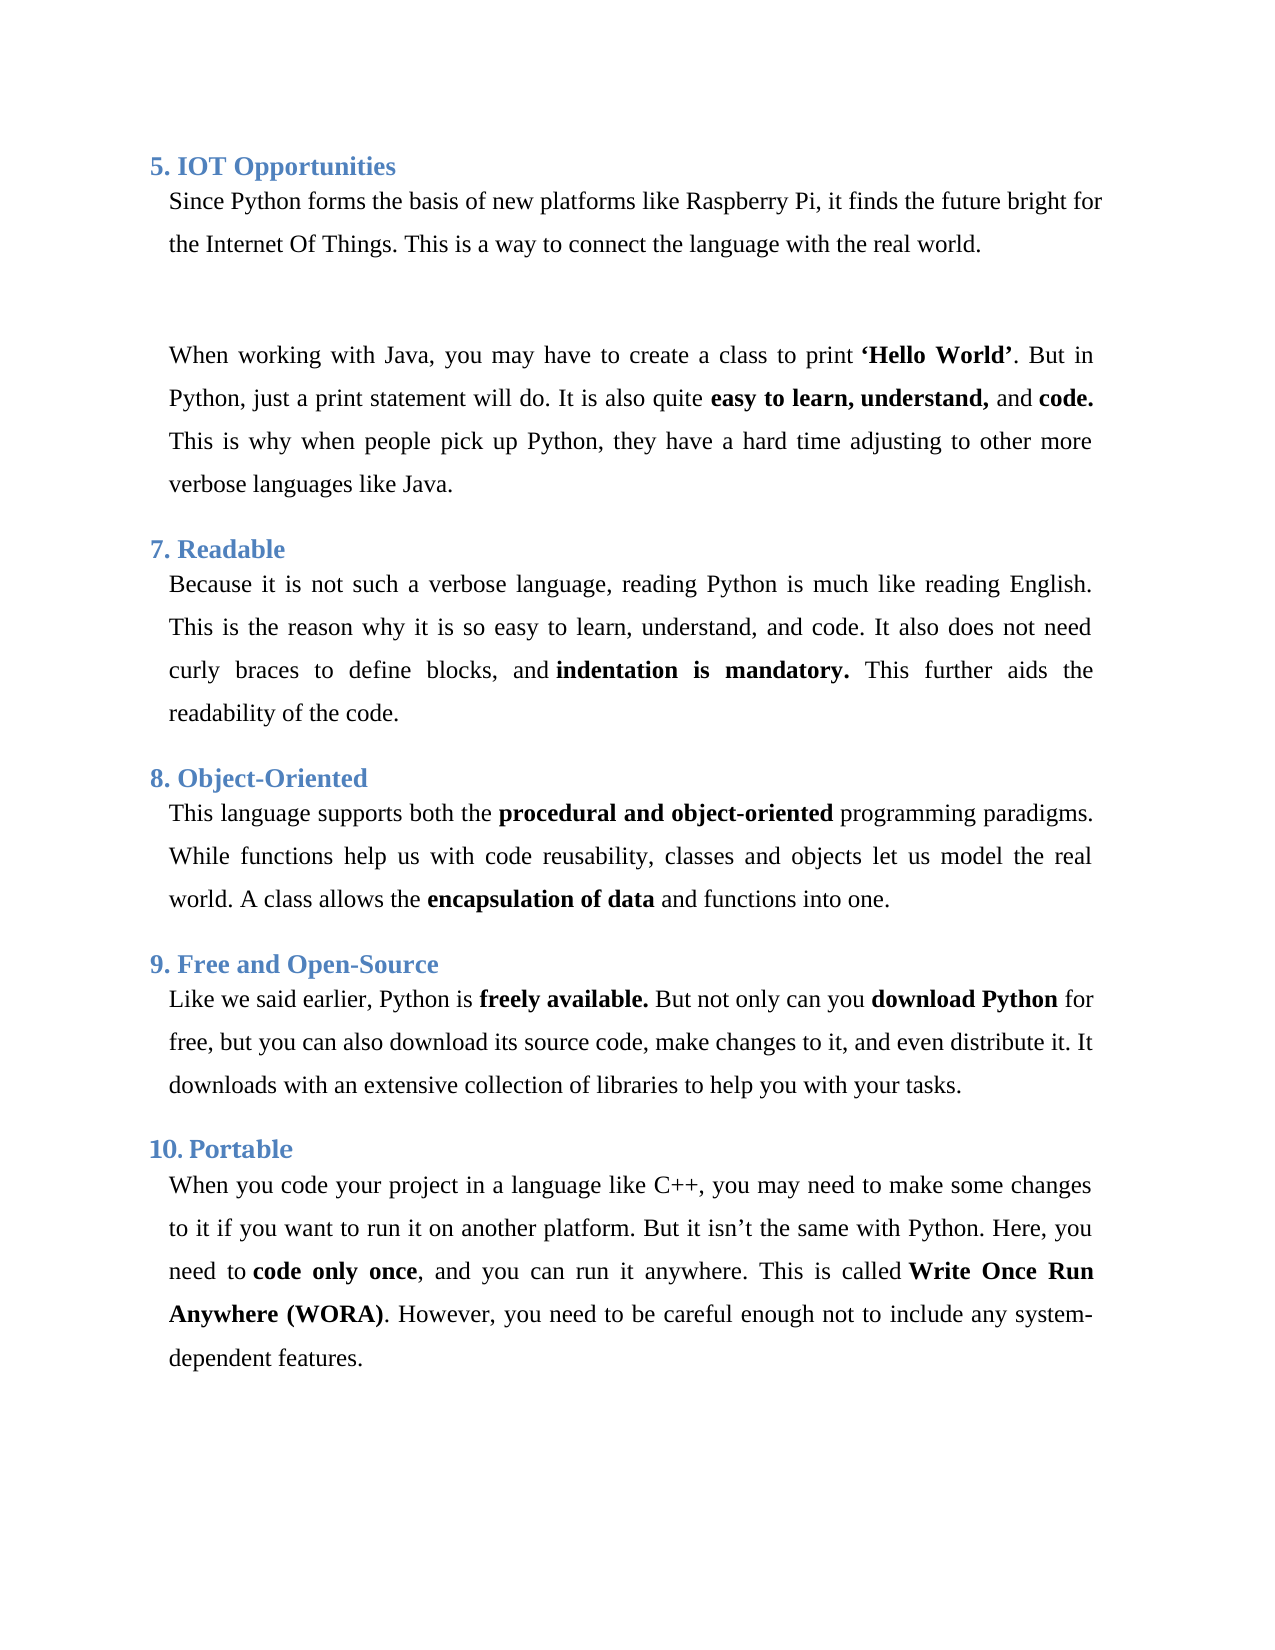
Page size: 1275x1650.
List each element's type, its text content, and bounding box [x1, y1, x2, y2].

text When you code your project in a language like C++, you may need to make some changes to it if you want to run it on another platform. But it isn’t the same with Python. Here, you need to code only once, and you can run it anywhere. This is called Write Once Run Anywhere (WORA). However, you need to be careful enough not to include any system-dependent features. [169, 1170, 1094, 1371]
subtitle 9. Free and Open-Source [150, 948, 1125, 979]
subtitle 5. IOT Opportunities [150, 150, 1125, 181]
text This language supports both the procedural and object-oriented programming paradigms. While functions help us with code reusability, classes and objects let us model the real world. A class allows the encapsulation of data and functions into one. [169, 798, 1094, 913]
text Like we said earlier, Python is freely available. But not only can you download Python for free, but you can also download its source code, make changes to it, and even distribute it. It downloads with an extensive collection of libraries to help you with your tasks. [169, 984, 1094, 1099]
text When working with Java, you may have to create a class to print ‘Hello World’. But in Python, just a print statement will do. It is also quite easy to learn, understand, and code. This is why when people pick up Python, they have a hard time adjusting to other more verbose languages like Java. [169, 340, 1094, 498]
text Because it is not such a verbose language, reading Python is much like reading English. This is the reason why it is so easy to learn, understand, and code. It also does not need curly braces to define blocks, and indentation is mandatory. This further aids the readability of the code. [169, 569, 1094, 727]
text Since Python forms the basis of new platforms like Raspberry Pi, it finds the future bright for the Internet Of Things. This is a way to connect the language with the real world. [169, 186, 1103, 258]
subtitle 8. Object-Oriented [150, 762, 1125, 794]
subtitle 10. Portable [150, 1134, 1125, 1166]
subtitle 7. Readable [150, 533, 1125, 564]
